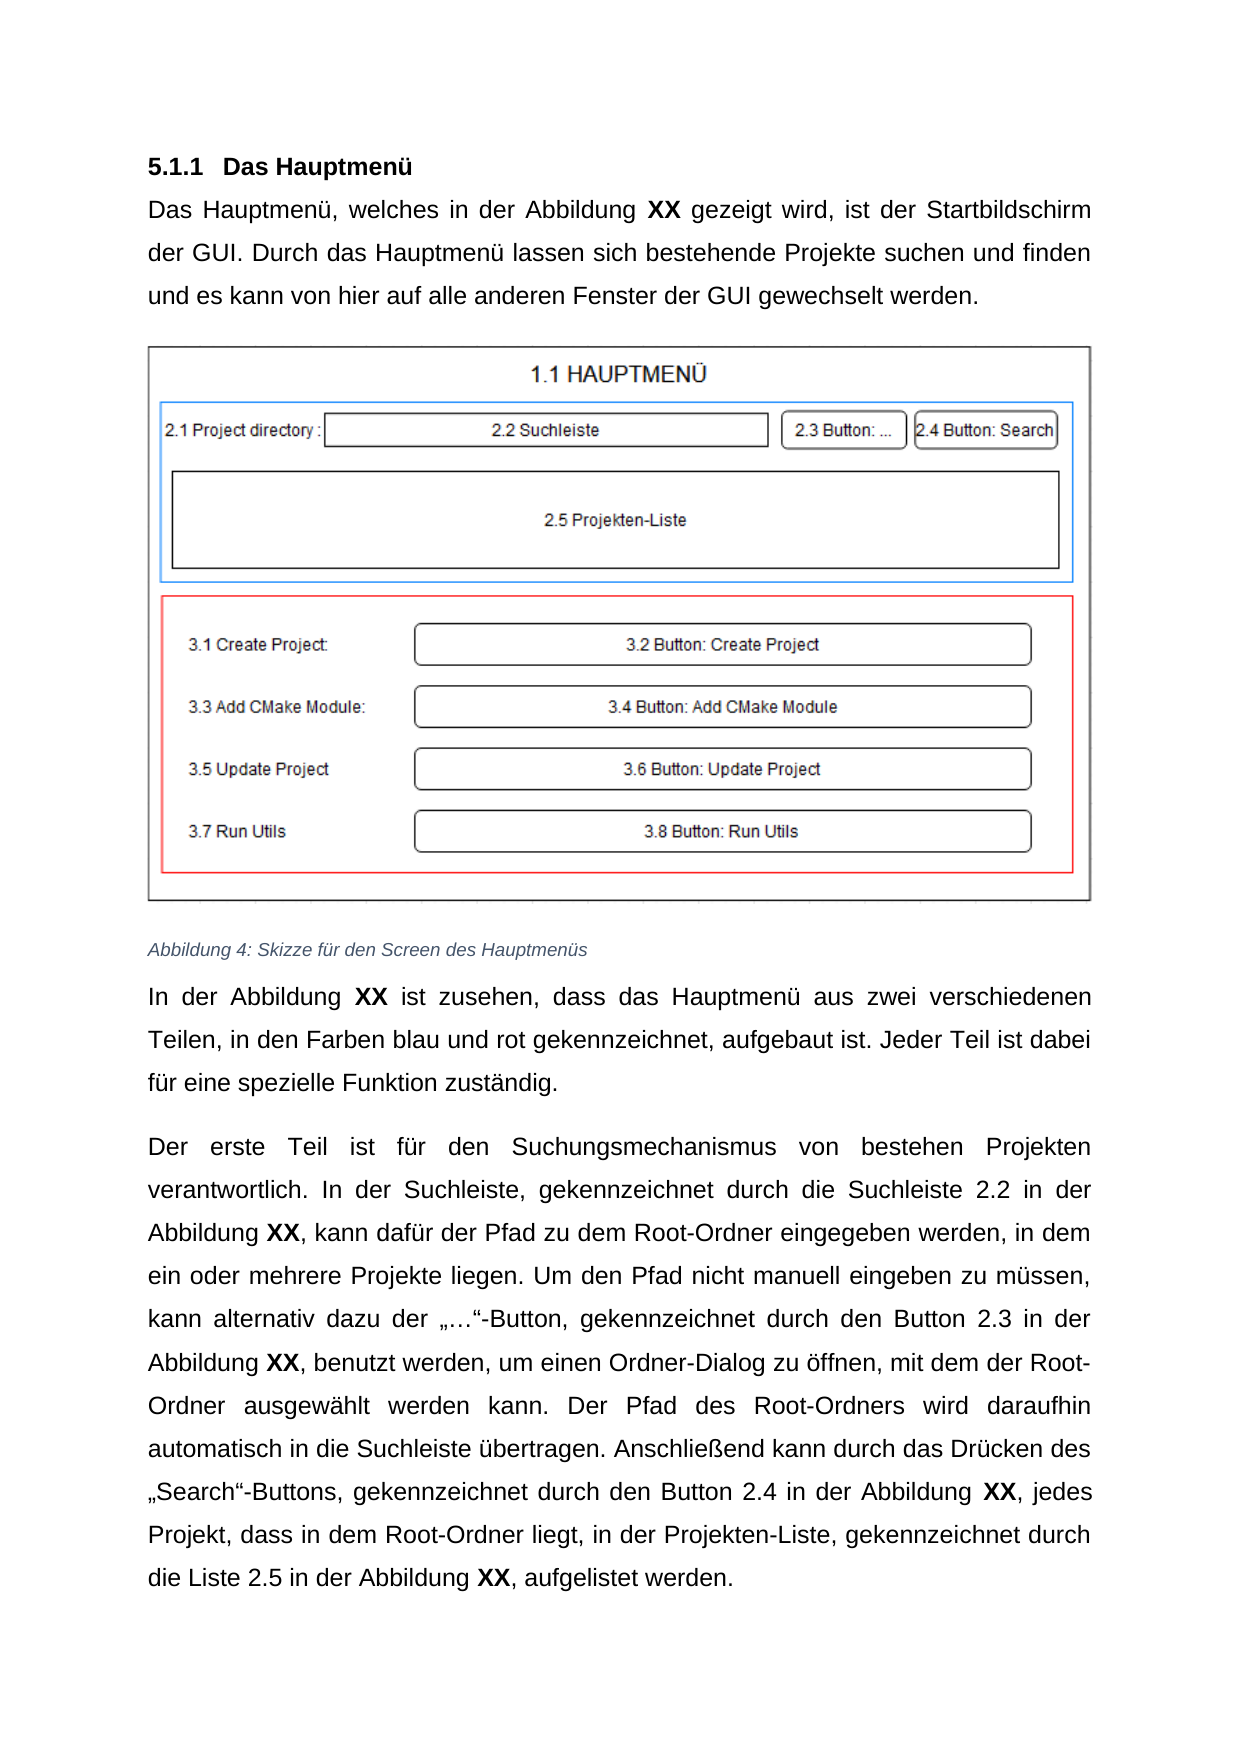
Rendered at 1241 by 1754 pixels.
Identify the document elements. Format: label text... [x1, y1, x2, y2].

picture [147, 345, 1093, 904]
text Abbildung 4: Skizze für den Screen des Hauptmenüs [148, 939, 1093, 961]
subtitle Das Hauptmenü [148, 152, 1093, 181]
text Der erste Teil ist für den Suchungsmechanismus von bestehen Projekten verantwortlich. In der Suchleiste, gekennzeichnet durch die Suchleiste 2.2 in der Abbildung XX, kann dafür der Pfad zu dem Root-Ordner eingegeben werden, in dem ein oder mehrere Projekte liegen. Um den Pfad nicht manuell eingeben zu müssen, kann alternativ dazu der „…“-Button, gekennzeichnet durch den Button 2.3 in der Abbildung XX, benutzt werden, um einen Ordner-Dialog zu öffnen, mit dem der Root-Ordner ausgewählt werden kann. Der Pfad des Root-Ordners wird daraufhin automatisch in die Suchleiste übertragen. Anschließend kann durch das Drücken des „Search“-Buttons, gekennzeichnet durch den Button 2.4 in der Abbildung XX, jedes Projekt, dass in dem Root-Ordner liegt, in der Projekten-Liste, gekennzeichnet durch die Liste 2.5 in der Abbildung XX, aufgelistet werden. [148, 1132, 1093, 1592]
text Das Hauptmenü, welches in der Abbildung XX gezeigt wird, ist der Startbildschirm der GUI. Durch das Hauptmenü lassen sich bestehende Projekte suchen und finden und es kann von hier auf alle anderen Fenster der GUI gewechselt werden. [148, 195, 1093, 310]
text In der Abbildung XX ist zusehen, dass das Hauptmenü aus zwei verschiedenen Teilen, in den Farben blau und rot gekennzeichnet, aufgebaut ist. Jeder Teil ist dabei für eine spezielle Funktion zuständig. [148, 982, 1093, 1097]
